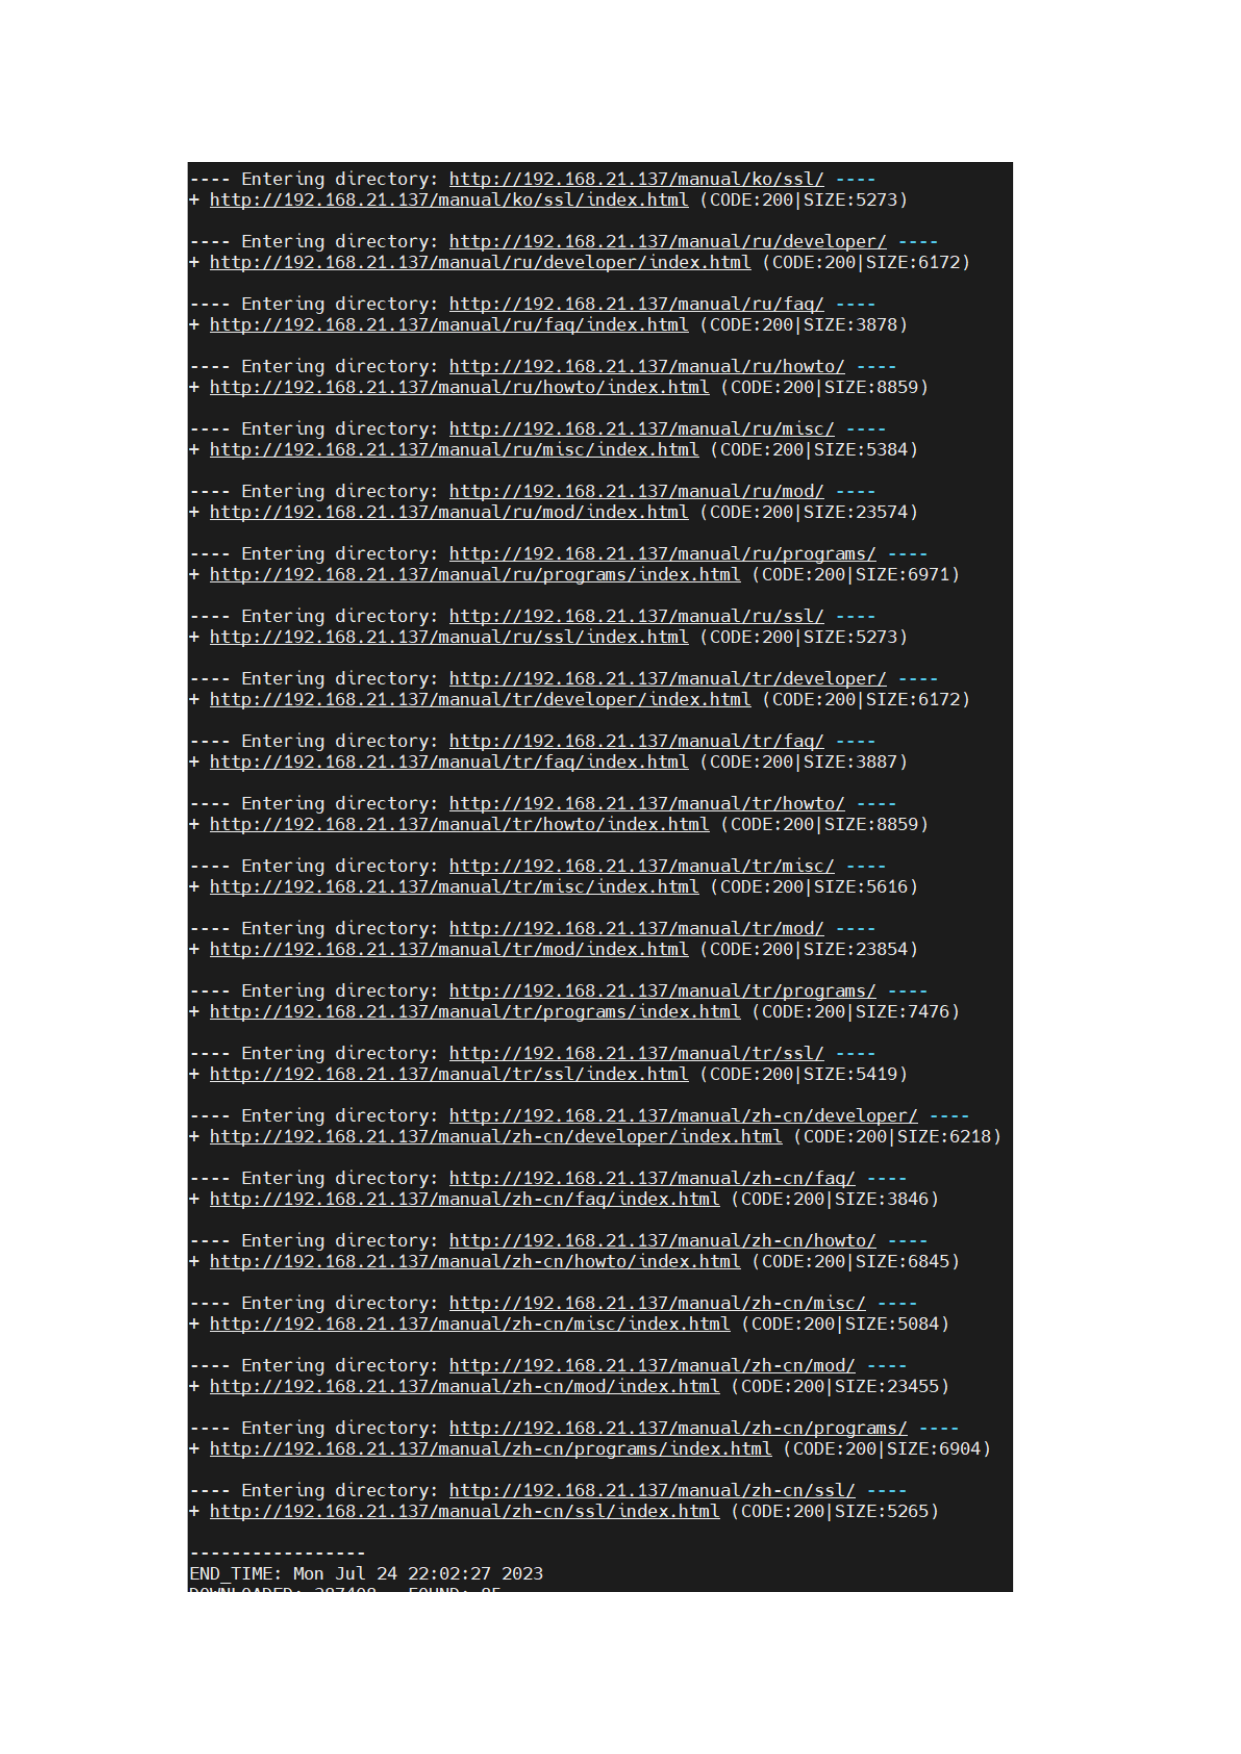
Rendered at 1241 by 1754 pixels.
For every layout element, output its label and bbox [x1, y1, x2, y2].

picture [187, 162, 1014, 1592]
